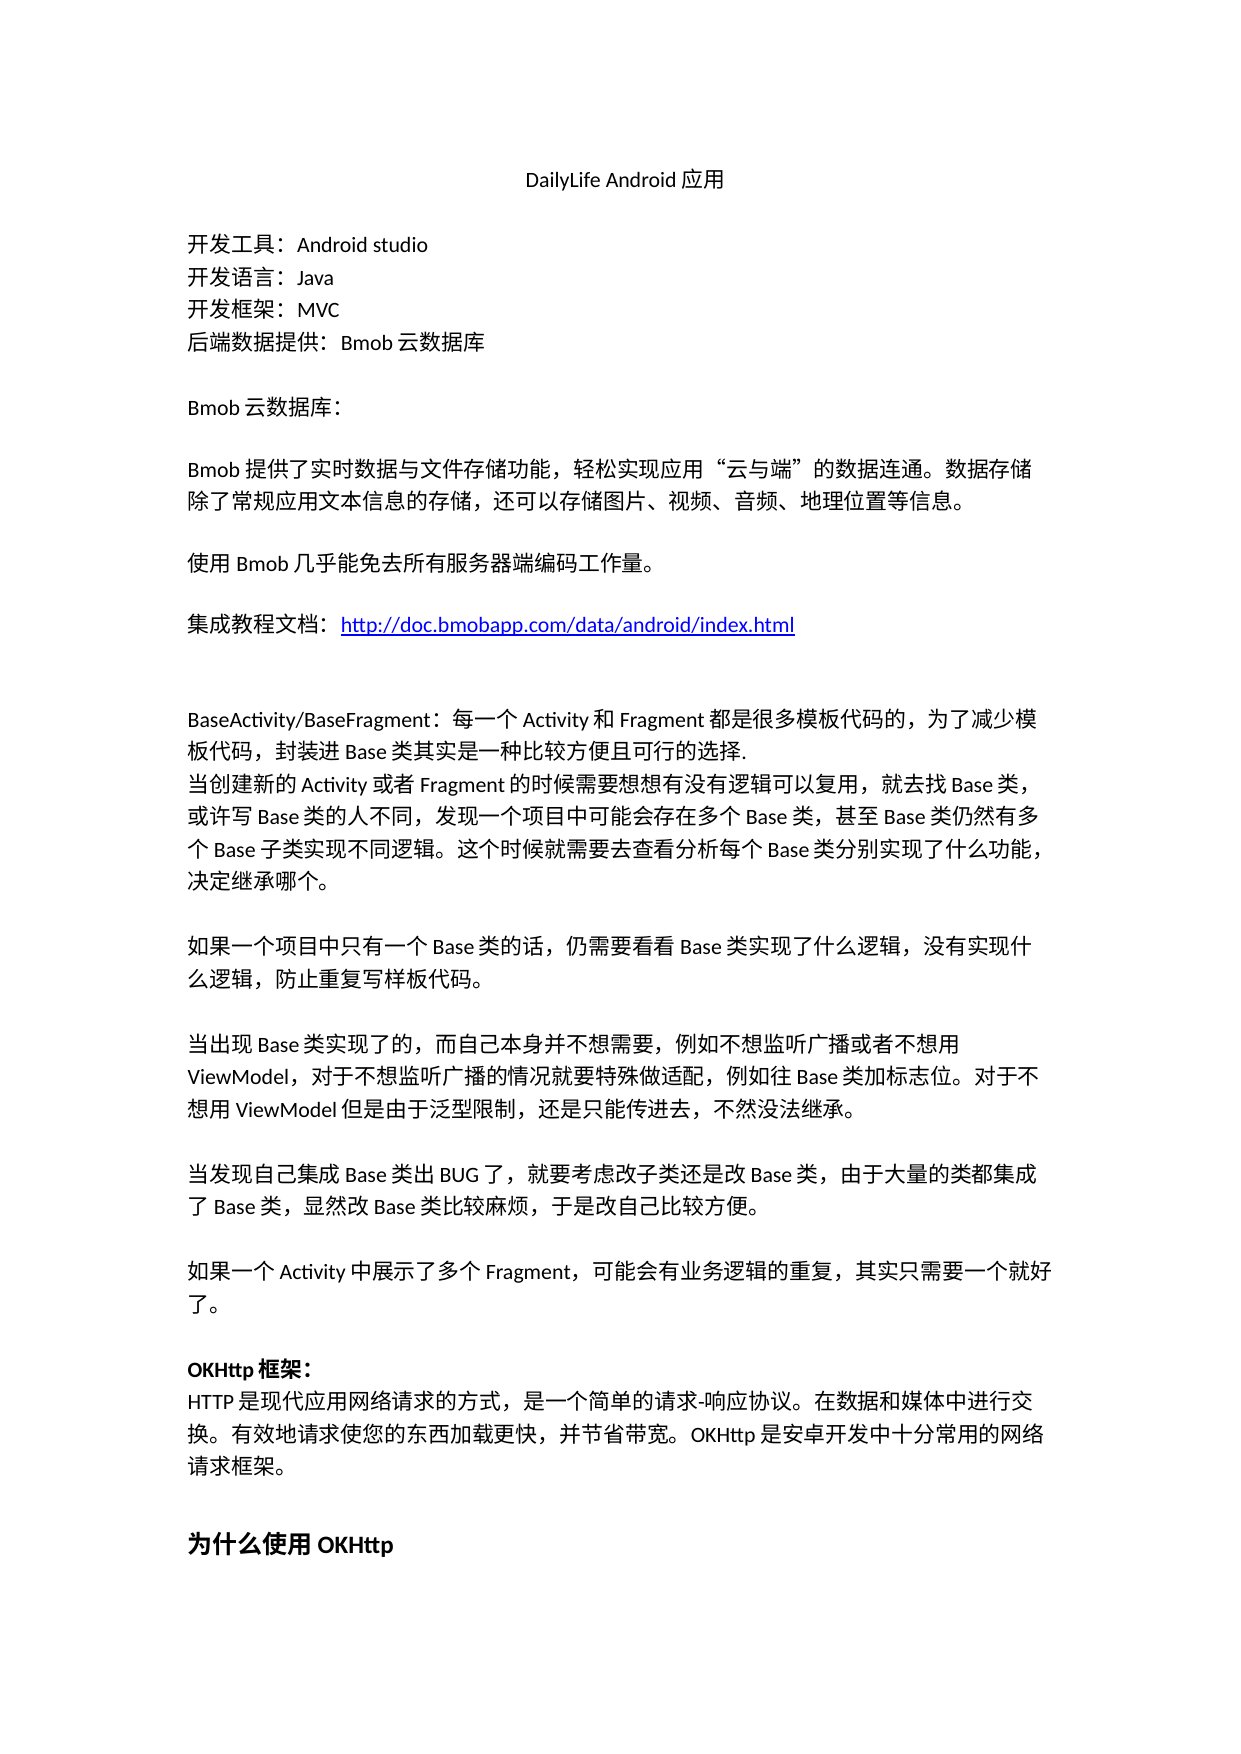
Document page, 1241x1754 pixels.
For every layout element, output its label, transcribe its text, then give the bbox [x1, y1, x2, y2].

text DailyLife Android应用 [187, 162, 1053, 194]
text 后端数据提供：Bmob云数据库 [187, 324, 1053, 357]
text Bmob云数据库： [187, 389, 1053, 422]
text 当发现自己集成Base类出BUG了，就要考虑改子类还是改Base类，由于大量的类都集成了Base类，显然改Base类比较麻烦，于是改自己比较方便。 [187, 1156, 1053, 1221]
text 集成教程文档：http://doc.bmobapp.com/data/android/index.html [187, 607, 1053, 639]
text BaseActivity/BaseFragment：每一个Activity和Fragment都是很多模板代码的，为了减少模板代码，封装进Base类其实是一种比较方便且可行的选择. [187, 701, 1053, 766]
text 为什么使用OKHttp [187, 1510, 1053, 1575]
text Bmob 提供了实时数据与文件存储功能，轻松实现应用“云与端”的数据连通。数据存储除了常规应用文本信息的存储，还可以存储图片、视频、音频、地理位置等信息。 [187, 451, 1053, 516]
text 开发工具：Android studio 开发语言：Java [187, 227, 1053, 292]
text 开发框架：MVC [187, 292, 1053, 324]
text 使用 Bmob 几乎能免去所有服务器端编码工作量。 [187, 545, 1053, 578]
text 当创建新的Activity或者Fragment的时候需要想想有没有逻辑可以复用，就去找Base类，或许写Base类的人不同，发现一个项目中可能会存在多个Base类，甚至Base类仍然有多个Base子类实现不同逻辑。这个时候就需要去查看分析每个Base类分别实现了什么功能，决定继承哪个。 [187, 766, 1053, 896]
text 当出现Base类实现了的，而自己本身并不想需要，例如不想监听广播或者不想用ViewModel，对于不想监听广播的情况就要特殊做适配，例如往Base类加标志位。对于不想用ViewModel但是由于泛型限制，还是只能传进去，不然没法继承。 [187, 1026, 1053, 1124]
text OKHttp框架： [187, 1351, 1053, 1384]
text HTTP是现代应用网络请求的方式，是一个简单的请求-响应协议。在数据和媒体中进行交换。有效地请求使您的东西加载更快，并节省带宽。OKHttp是安卓开发中十分常用的网络请求框架。 [187, 1384, 1053, 1481]
text 如果一个Activity中展示了多个Fragment，可能会有业务逻辑的重复，其实只需要一个就好了。 [187, 1254, 1053, 1319]
text 如果一个项目中只有一个Base类的话，仍需要看看Base类实现了什么逻辑，没有实现什么逻辑，防止重复写样板代码。 [187, 929, 1053, 994]
